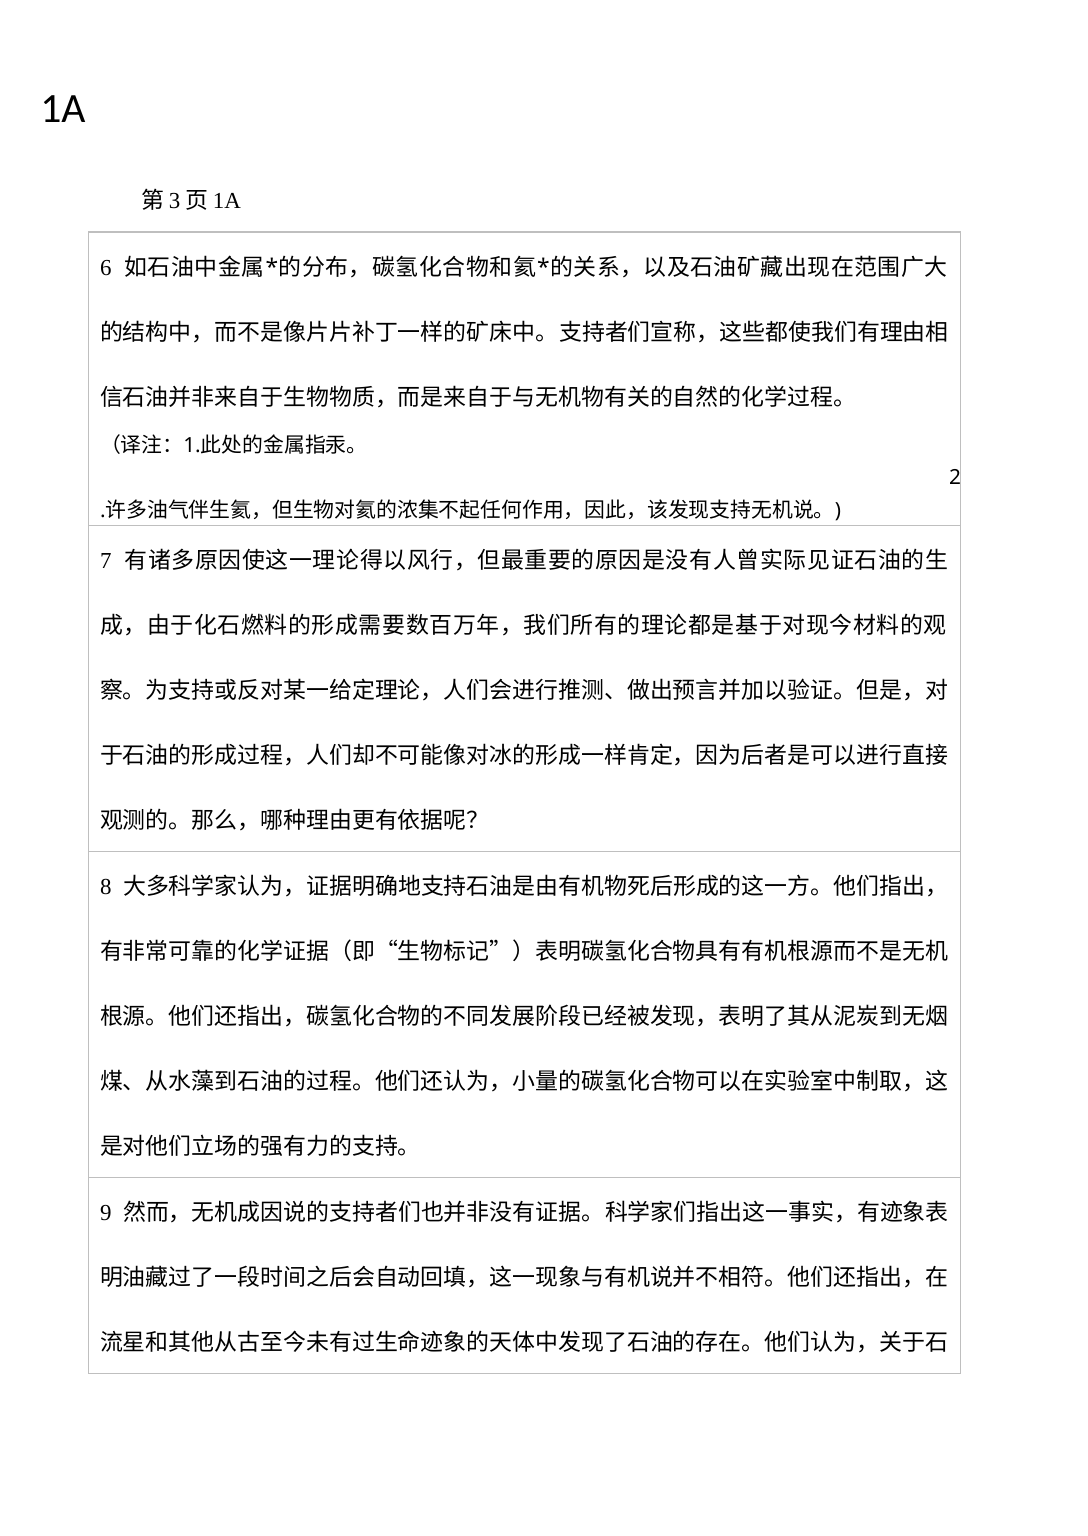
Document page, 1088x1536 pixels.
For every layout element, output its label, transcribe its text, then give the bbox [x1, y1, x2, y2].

table_cell 7 有诸多原因使这一理论得以风行，但最重要的原因是没有人曾实际见证石油的生成，由于化石燃料的形成需要数百万年，我们所有的理论都是基于对现今材料的观察。为支持或反对某一给定理论，人们会进行推测、做出预言并加以验证。但是，对于石油的形成过程，人们却不可能像对冰的形成一样肯定，因为后者是可以进行直接观测的。那么，哪种理由更有依据呢？ [89, 526, 960, 851]
table_cell 8 大多科学家认为，证据明确地支持石油是由有机物死后形成的这一方。他们指出，有非常可靠的化学证据（即“生物标记”）表明碳氢化合物具有有机根源而不是无机根源。他们还指出，碳氢化合物的不同发展阶段已经被发现，表明了其从泥炭到无烟煤、从水藻到石油的过程。他们还认为，小量的碳氢化合物可以在实验室中制取，这是对他们立场的强有力的支持。 [89, 852, 960, 1177]
table_header 6 如石油中金属*的分布，碳氢化合物和氦*的关系，以及石油矿藏出现在范围广大的结构中，而不是像片片补丁一样的矿床中。支持者们宣称，这些都使我们有理由相信石油并非来自于生物物质，而是来自于与无机物有关的自然的化学过程。 （译注：1.此处的金属指汞。 2.许多油气伴生氦，但生物对氦的浓集不起任何作用，因此，该发现支持无机说。) [89, 233, 960, 525]
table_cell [89, 1178, 960, 1373]
text 第3页 1A [141, 166, 958, 231]
